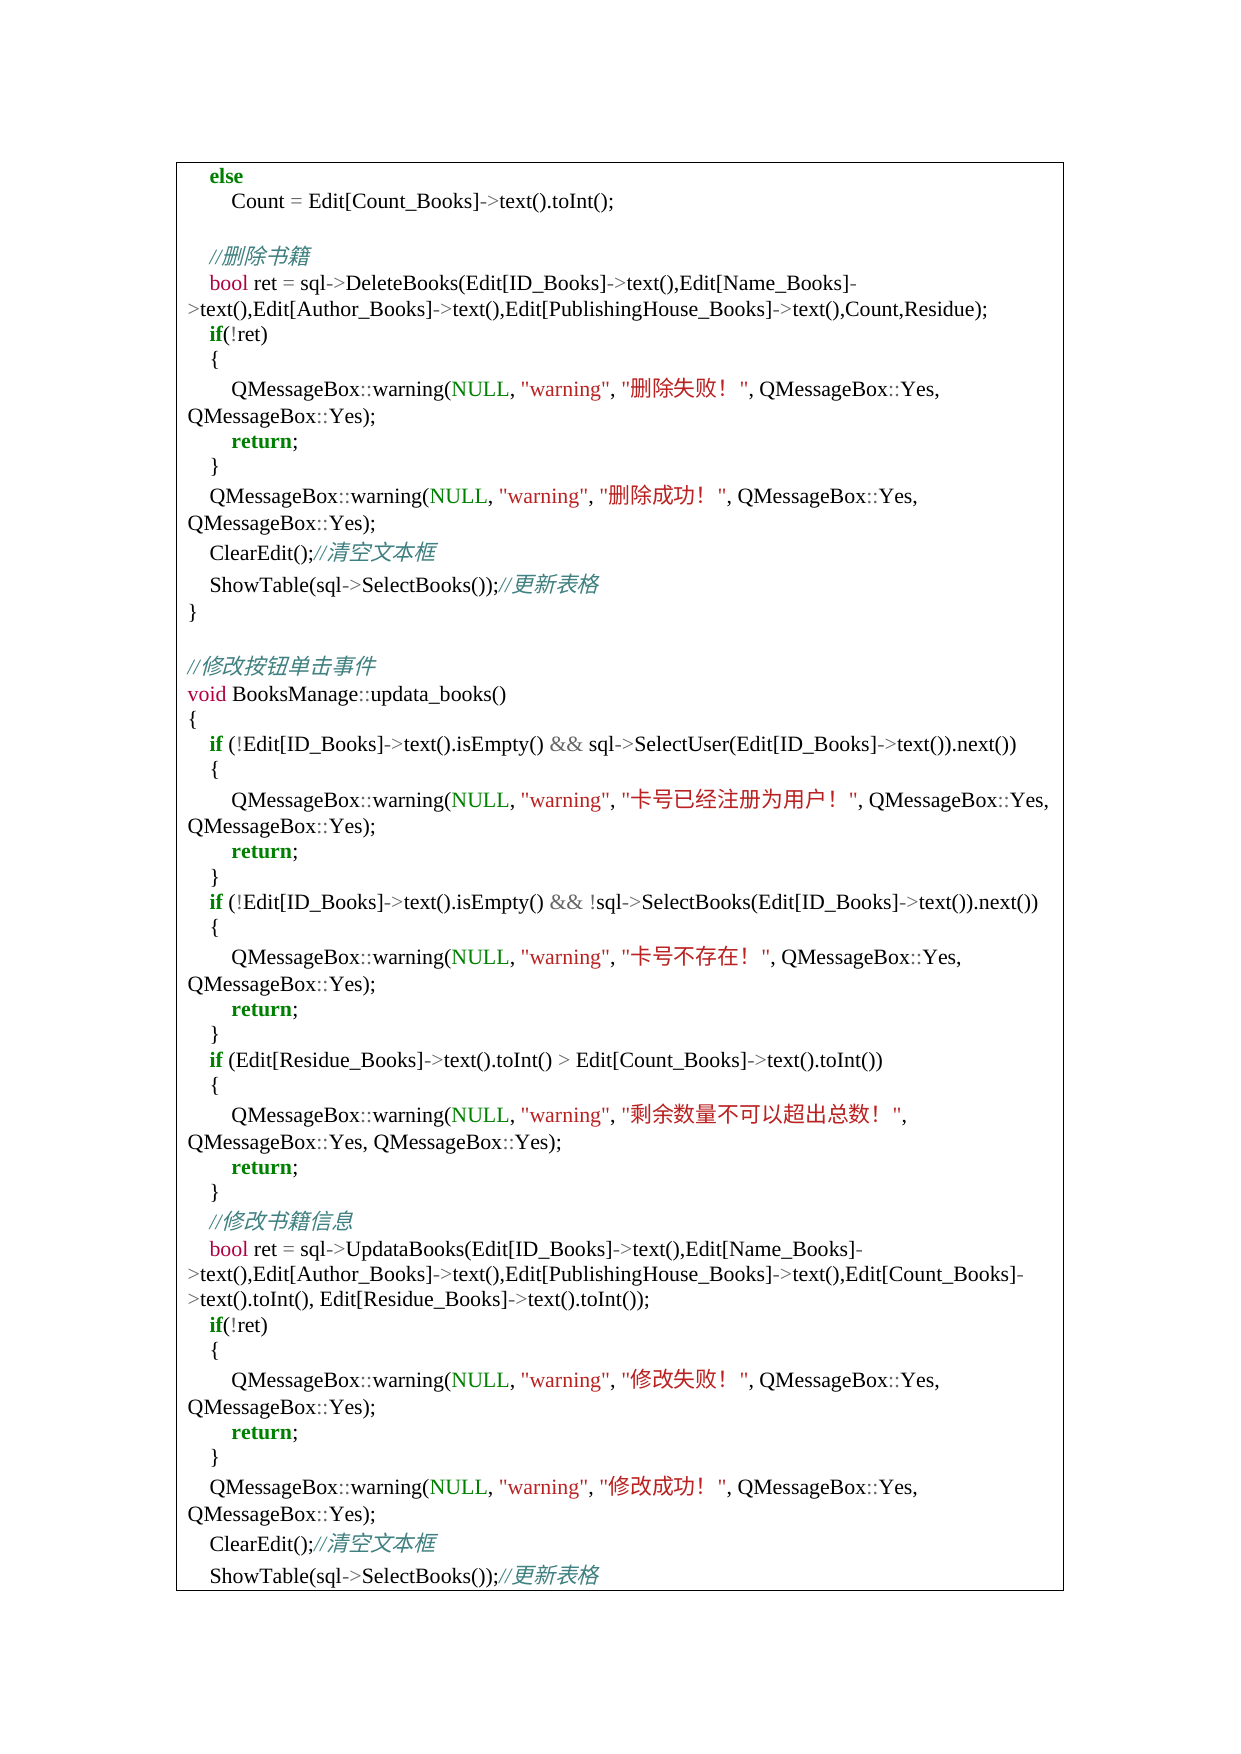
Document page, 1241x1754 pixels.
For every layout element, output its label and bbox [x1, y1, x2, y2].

table_header [177, 163, 1063, 1589]
